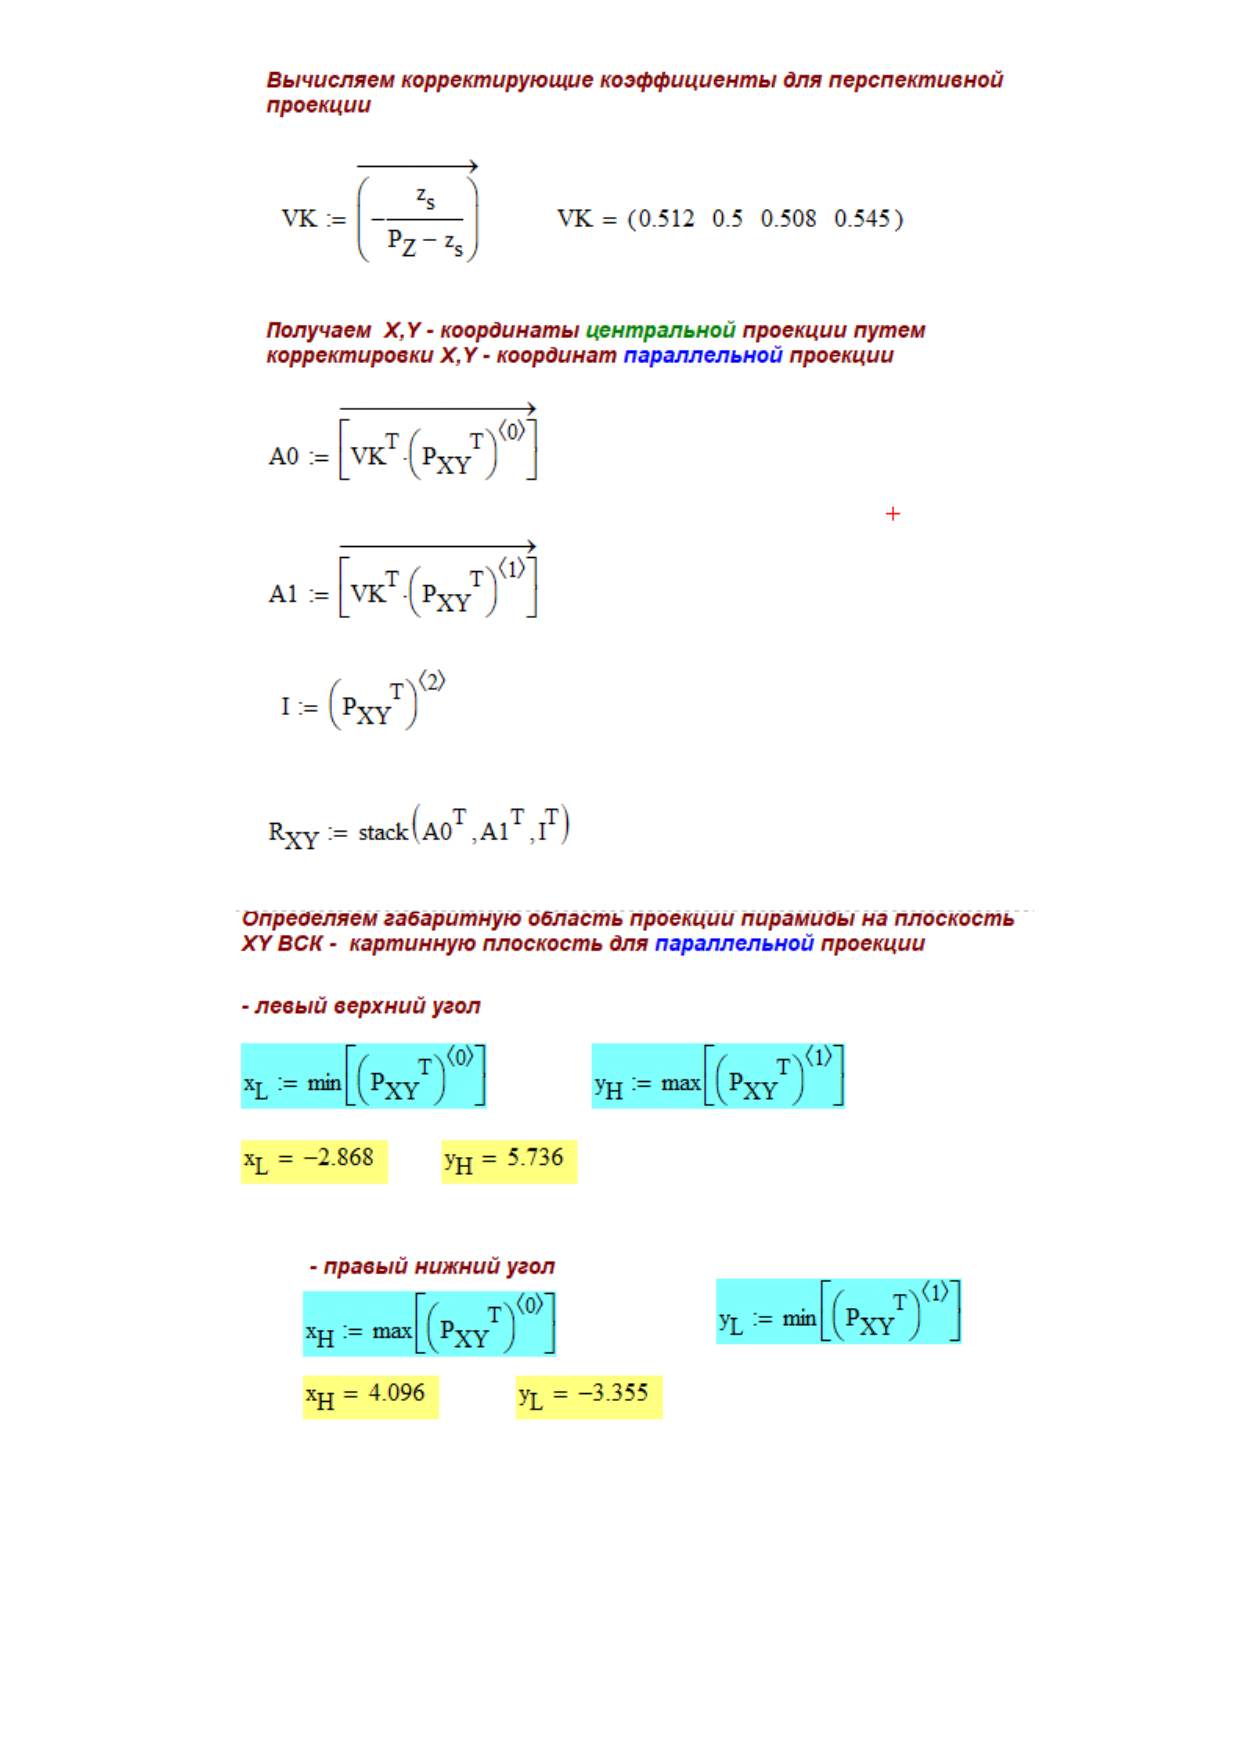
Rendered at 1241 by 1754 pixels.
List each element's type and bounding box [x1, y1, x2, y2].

picture [235, 59, 1035, 1203]
picture [275, 1246, 995, 1451]
